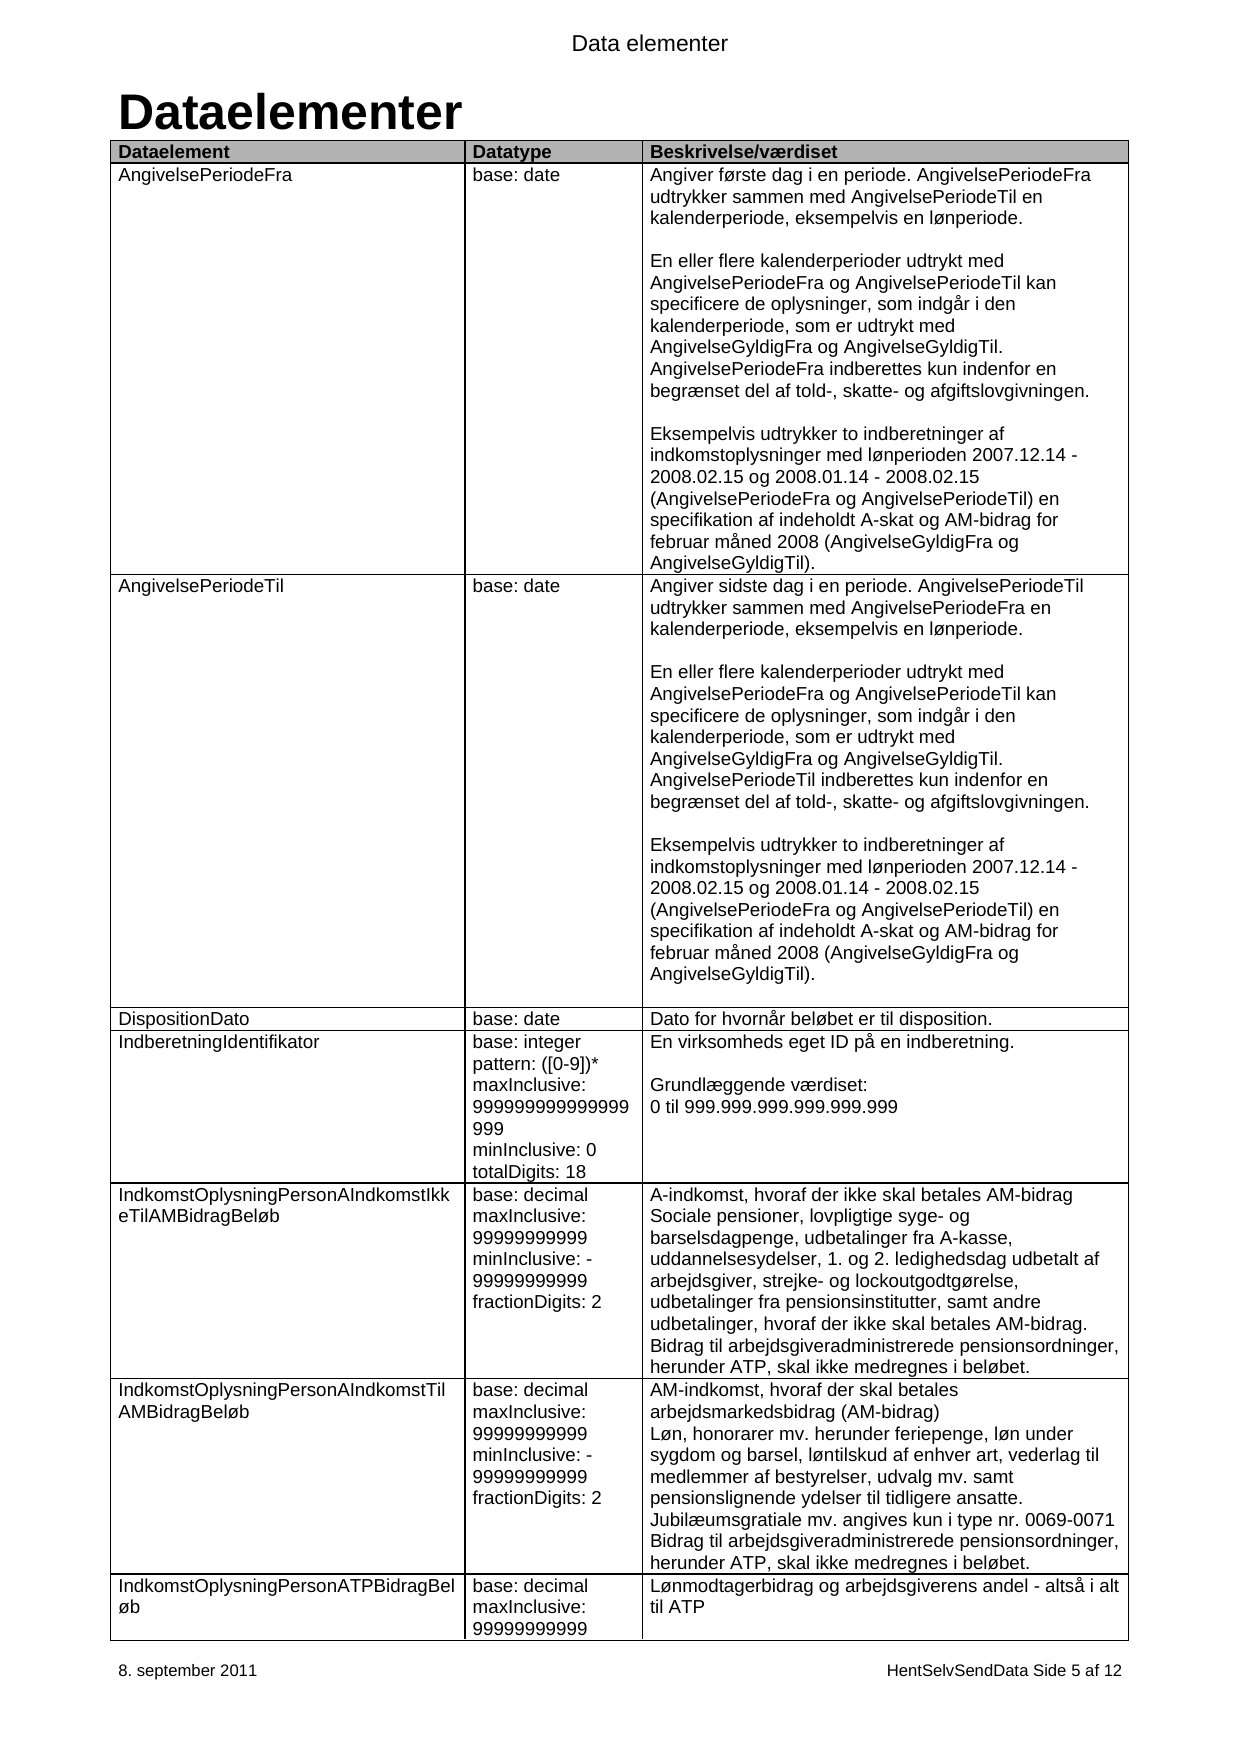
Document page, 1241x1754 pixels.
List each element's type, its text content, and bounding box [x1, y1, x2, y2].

table_cell AM-indkomst, hvoraf der skal betales arbejdsmarkedsbidrag (AM-bidrag) Løn, honorarer mv. herunder feriepenge, løn under sygdom og barsel, løntilskud af enhver art, vederlag til medlemmer af bestyrelser, udvalg mv. samt pensionslignende ydelser til tidligere ansatte. Jubilæumsgratiale mv. angives kun i type nr. 0069-0071 Bidrag til arbejdsgiveradministrerede pensionsordninger, herunder ATP, skal ikke medregnes i beløbet. [643, 1379, 1128, 1573]
text Dataelementer [118, 82, 1181, 140]
table_cell DispositionDato [111, 1008, 464, 1029]
table_cell base: integer pattern: ([0-9])* maxInclusive: 999999999999999999 minInclusive: 0 totalDigits: 18 [466, 1031, 642, 1182]
table_cell Angiver sidste dag i en periode. AngivelsePeriodeTil udtrykker sammen med AngivelsePeriodeFra en kalenderperiode, eksempelvis en lønperiode. En eller flere kalenderperioder udtrykt med AngivelsePeriodeFra og AngivelsePeriodeTil kan specificere de oplysninger, som indgår i den kalenderperiode, som er udtrykt med AngivelseGyldigFra og AngivelseGyldigTil. AngivelsePeriodeTil indberettes kun indenfor en begrænset del af told-, skatte- og afgiftslovgivningen. Eksempelvis udtrykker to indberetninger af indkomstoplysninger med lønperioden 2007.12.14 - 2008.02.15 og 2008.01.14 - 2008.02.15 (AngivelsePeriodeFra og AngivelsePeriodeTil) en specifikation af indeholdt A-skat og AM-bidrag for februar måned 2008 (AngivelseGyldigFra og AngivelseGyldigTil). [643, 575, 1128, 1006]
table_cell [643, 1575, 1128, 1639]
table_cell IndkomstOplysningPersonAIndkomstIkkeTilAMBidragBeløb [111, 1184, 464, 1378]
table_cell AngivelsePeriodeFra [111, 164, 464, 573]
table_cell base: date [466, 164, 642, 573]
table_header Dataelement [111, 141, 464, 162]
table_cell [466, 1575, 642, 1639]
table_cell A-indkomst, hvoraf der ikke skal betales AM-bidrag Sociale pensioner, lovpligtige syge- og barselsdagpenge, udbetalinger fra A-kasse, uddannelsesydelser, 1. og 2. ledighedsdag udbetalt af arbejdsgiver, strejke- og lockoutgodtgørelse, udbetalinger fra pensionsinstitutter, samt andre udbetalinger, hvoraf der ikke skal betales AM-bidrag. Bidrag til arbejdsgiveradministrerede pensionsordninger, herunder ATP, skal ikke medregnes i beløbet. [643, 1184, 1128, 1378]
table_header Datatype [466, 141, 642, 162]
table_header Beskrivelse/værdiset [643, 141, 1128, 162]
table_cell AngivelsePeriodeTil [111, 575, 464, 1006]
table_cell Dato for hvornår beløbet er til disposition. [643, 1008, 1128, 1029]
table_cell base: decimal maxInclusive: 99999999999 minInclusive: -99999999999 fractionDigits: 2 [466, 1379, 642, 1573]
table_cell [111, 1575, 464, 1639]
table_cell base: date [466, 1008, 642, 1029]
table_cell En virksomheds eget ID på en indberetning. Grundlæggende værdiset: 0 til 999.999.999.999.999.999 [643, 1031, 1128, 1182]
table_cell base: date [466, 575, 642, 1006]
table_cell Angiver første dag i en periode. AngivelsePeriodeFra udtrykker sammen med AngivelsePeriodeTil en kalenderperiode, eksempelvis en lønperiode. En eller flere kalenderperioder udtrykt med AngivelsePeriodeFra og AngivelsePeriodeTil kan specificere de oplysninger, som indgår i den kalenderperiode, som er udtrykt med AngivelseGyldigFra og AngivelseGyldigTil. AngivelsePeriodeFra indberettes kun indenfor en begrænset del af told-, skatte- og afgiftslovgivningen. Eksempelvis udtrykker to indberetninger af indkomstoplysninger med lønperioden 2007.12.14 - 2008.02.15 og 2008.01.14 - 2008.02.15 (AngivelsePeriodeFra og AngivelsePeriodeTil) en specifikation af indeholdt A-skat og AM-bidrag for februar måned 2008 (AngivelseGyldigFra og AngivelseGyldigTil). [643, 164, 1128, 573]
table_cell IndberetningIdentifikator [111, 1031, 464, 1182]
table_cell base: decimal maxInclusive: 99999999999 minInclusive: -99999999999 fractionDigits: 2 [466, 1184, 642, 1378]
table_cell IndkomstOplysningPersonAIndkomstTilAMBidragBeløb [111, 1379, 464, 1573]
